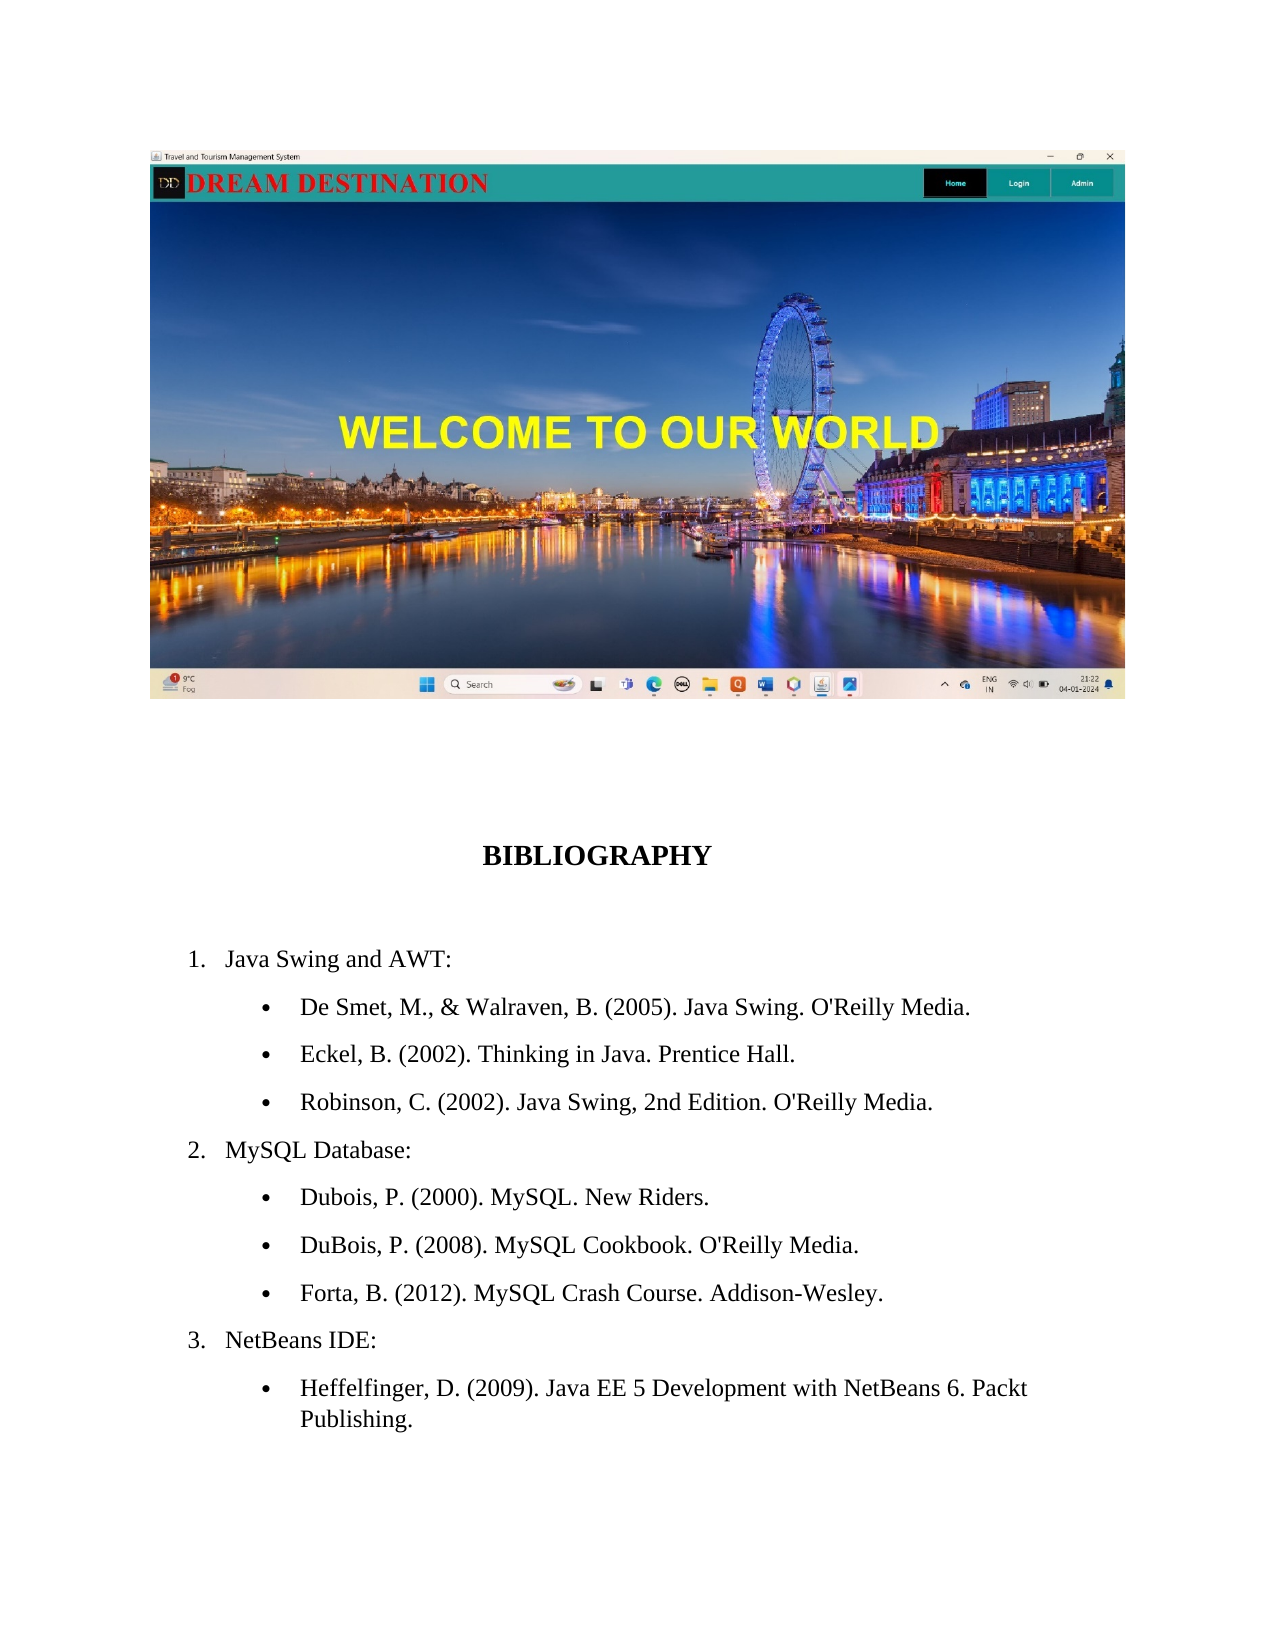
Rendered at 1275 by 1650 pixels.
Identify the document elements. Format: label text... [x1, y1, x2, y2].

picture [150, 150, 1125, 699]
text BIBLIOGRAPHY [150, 838, 1125, 872]
list De Smet, M., & Walraven, B. (2005). Java Swing. O'Reilly Media. [262, 992, 1125, 1020]
list Dubois, P. (2000). MySQL. New Riders. [262, 1182, 1125, 1211]
list Eckel, B. (2002). Thinking in Java. Prentice Hall. [262, 1039, 1125, 1068]
list Robinson, C. (2002). Java Swing, 2nd Edition. O'Reilly Media. [262, 1087, 1125, 1116]
list Forta, B. (2012). MySQL Crash Course. Addison-Wesley. [262, 1278, 1125, 1307]
list Java Swing and AWT: [187, 944, 1125, 973]
list MySQL Database: [187, 1135, 1125, 1163]
list DuBois, P. (2008). MySQL Cookbook. O'Reilly Media. [262, 1230, 1125, 1259]
list NetBeans IDE: [187, 1326, 1125, 1354]
list Heffelfinger, D. (2009). Java EE 5 Development with NetBeans 6. Packt Publishing. [262, 1373, 1125, 1433]
